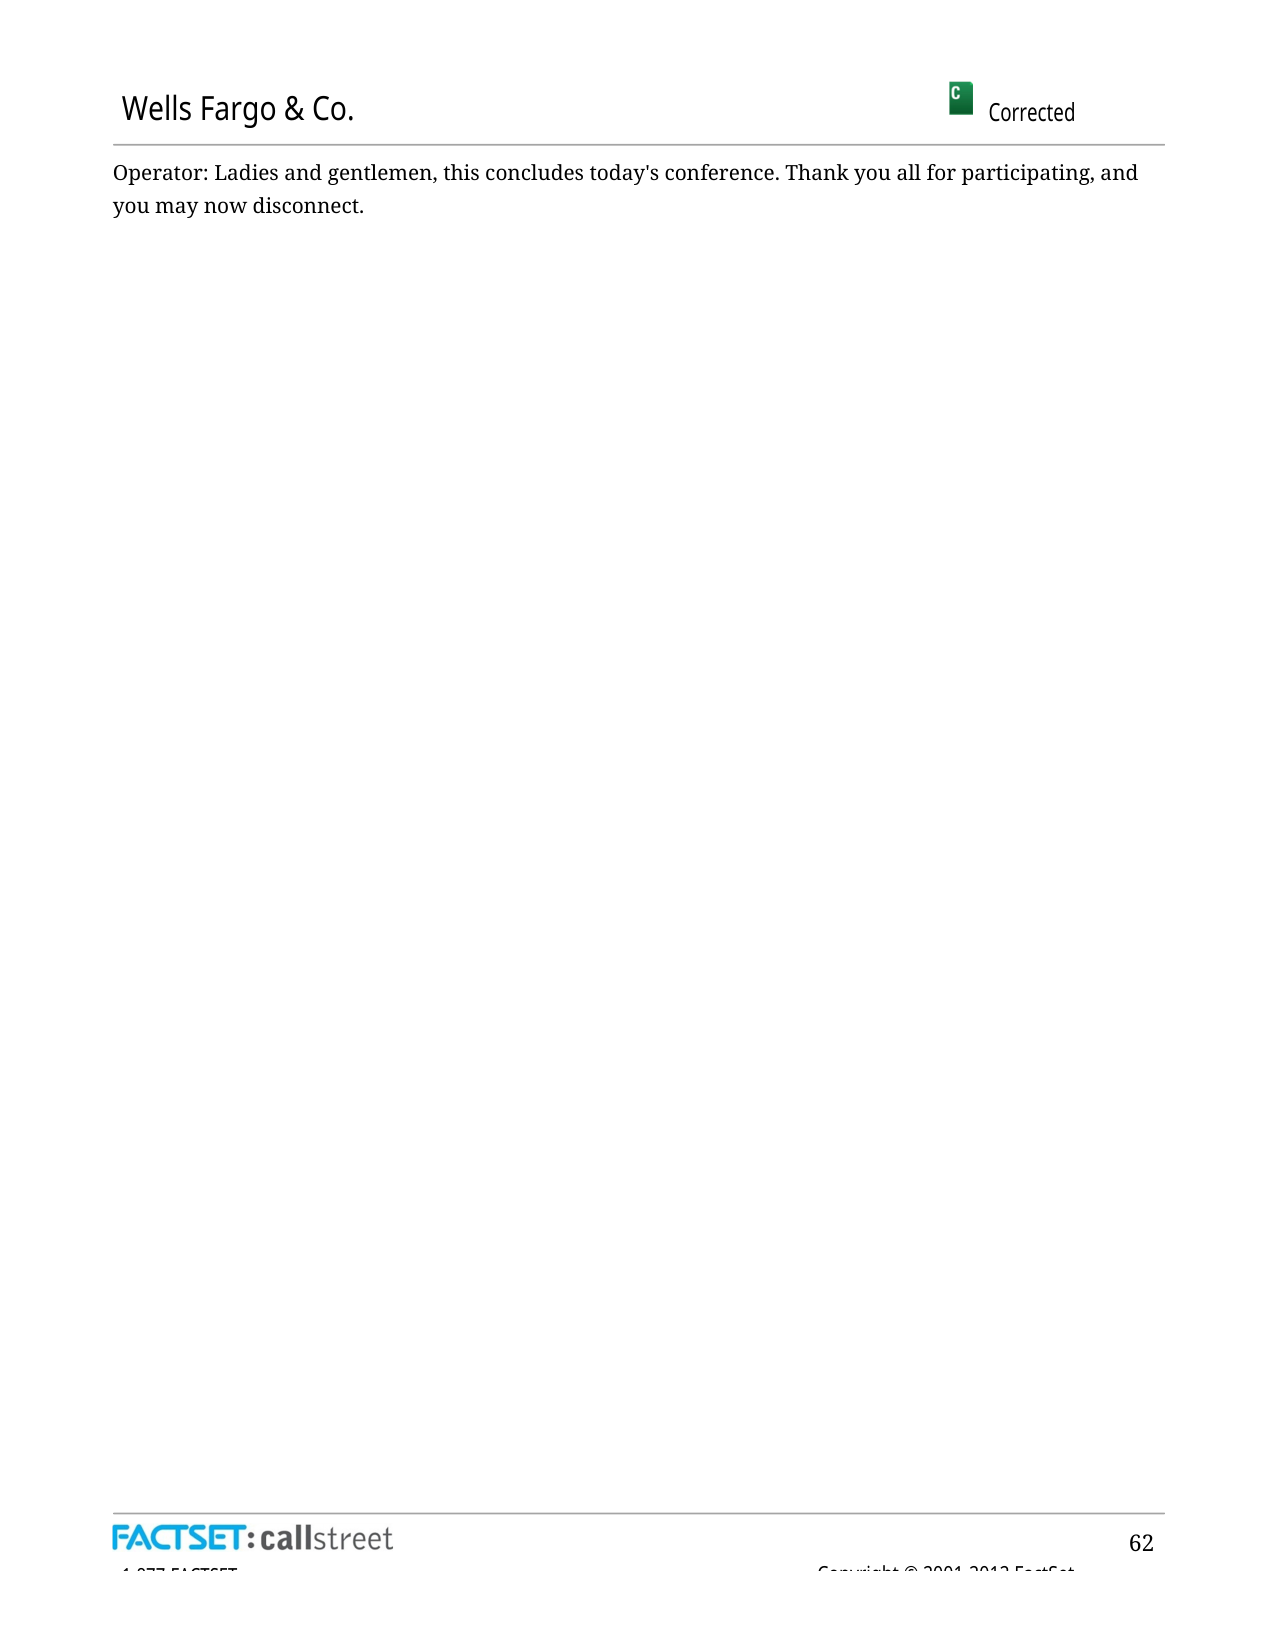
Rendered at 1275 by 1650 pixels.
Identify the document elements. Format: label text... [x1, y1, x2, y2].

text Operator: Ladies and gentlemen, this concludes today's conference. Thank you all for participating, and you may now disconnect. [113, 158, 1162, 219]
picture [112, 1523, 394, 1552]
picture [949, 81, 973, 115]
